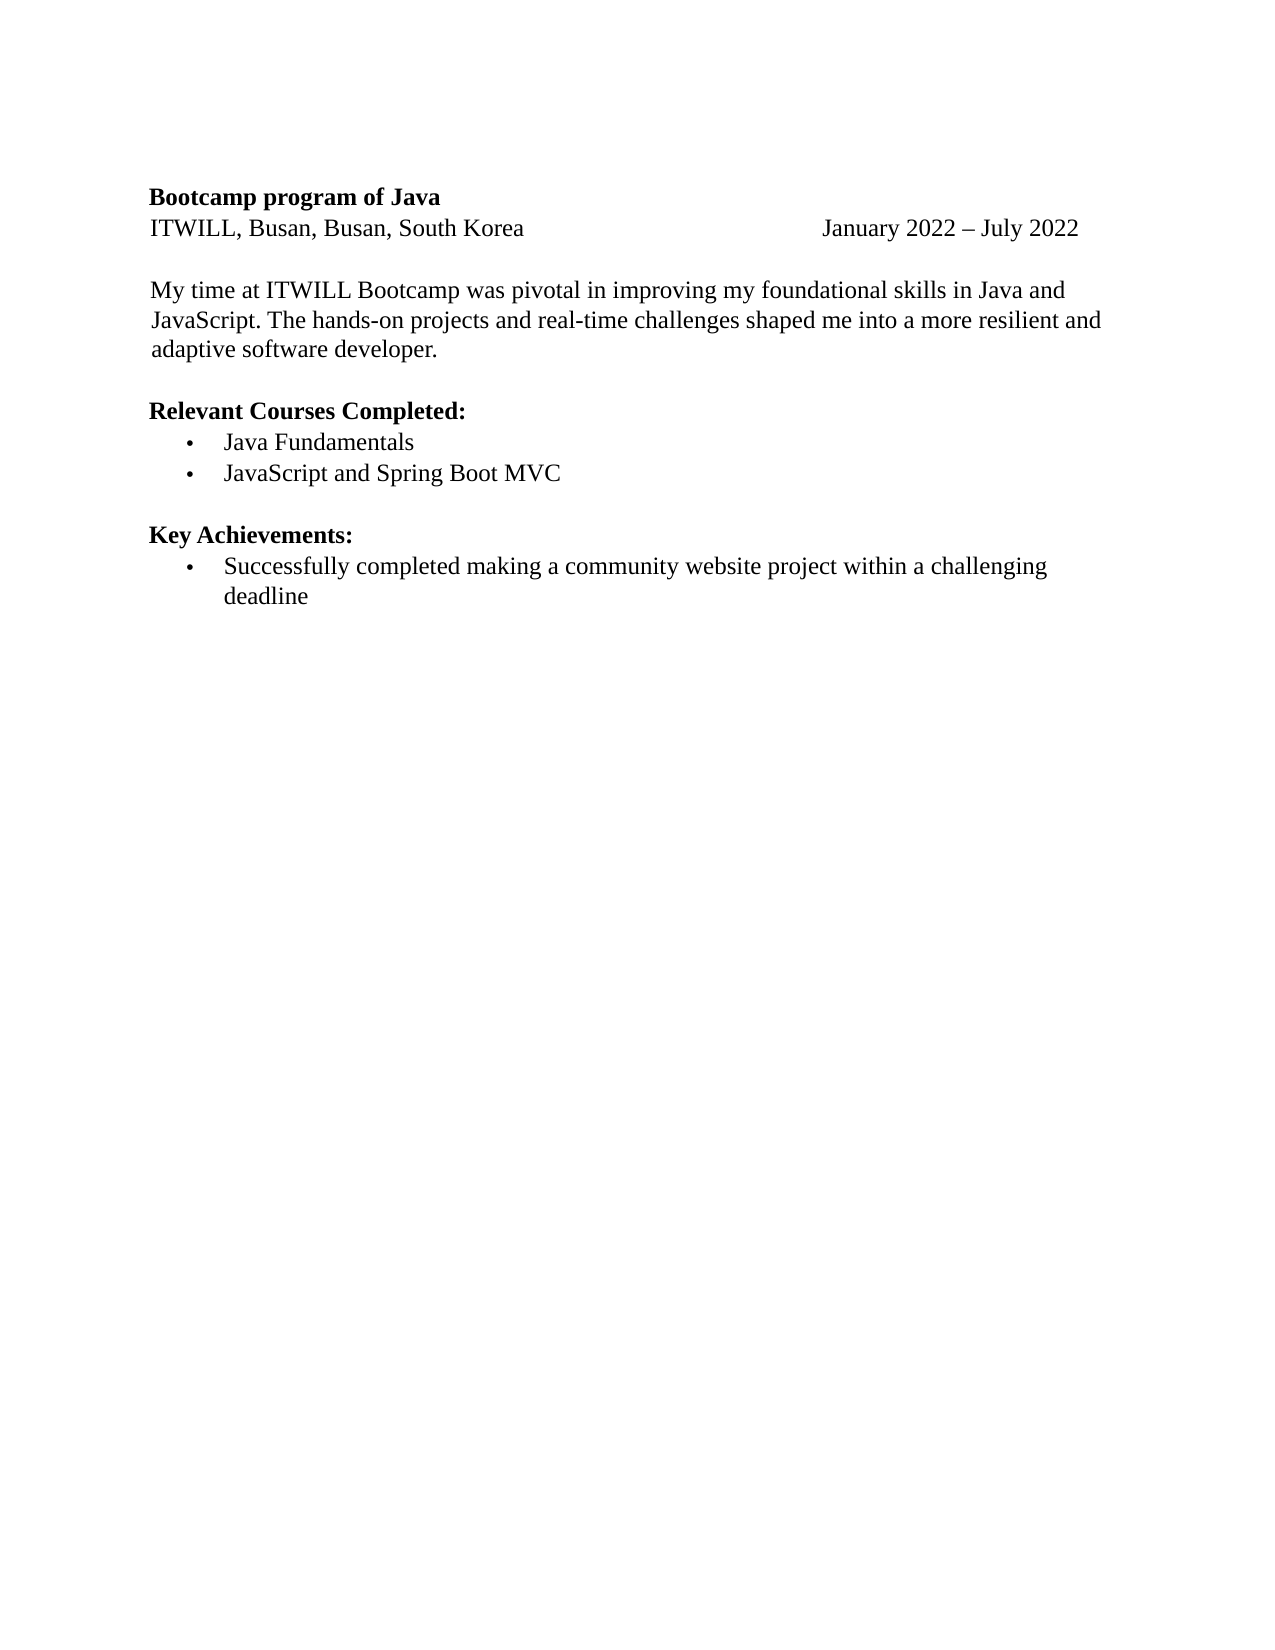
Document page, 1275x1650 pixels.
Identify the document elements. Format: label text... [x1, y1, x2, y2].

text Key Achievements: [148, 520, 1125, 549]
list JavaScript and Spring Boot MVC [186, 458, 1125, 487]
text Relevant Courses Completed: [148, 396, 1125, 425]
list Java Fundamentals [186, 427, 1125, 456]
list Successfully completed making a community website project within a challenging deadline [186, 551, 1125, 609]
text ITWILL, Busan, Busan, South Korea January 2022 – July 2022 [150, 213, 1125, 242]
text My time at ITWILL Bootcamp was pivotal in improving my foundational skills in Java and JavaScript. The hands-on projects and real-time challenges shaped me into a more resilient and adaptive software developer. [150, 275, 1125, 363]
text Bootcamp program of Java [148, 182, 1125, 211]
